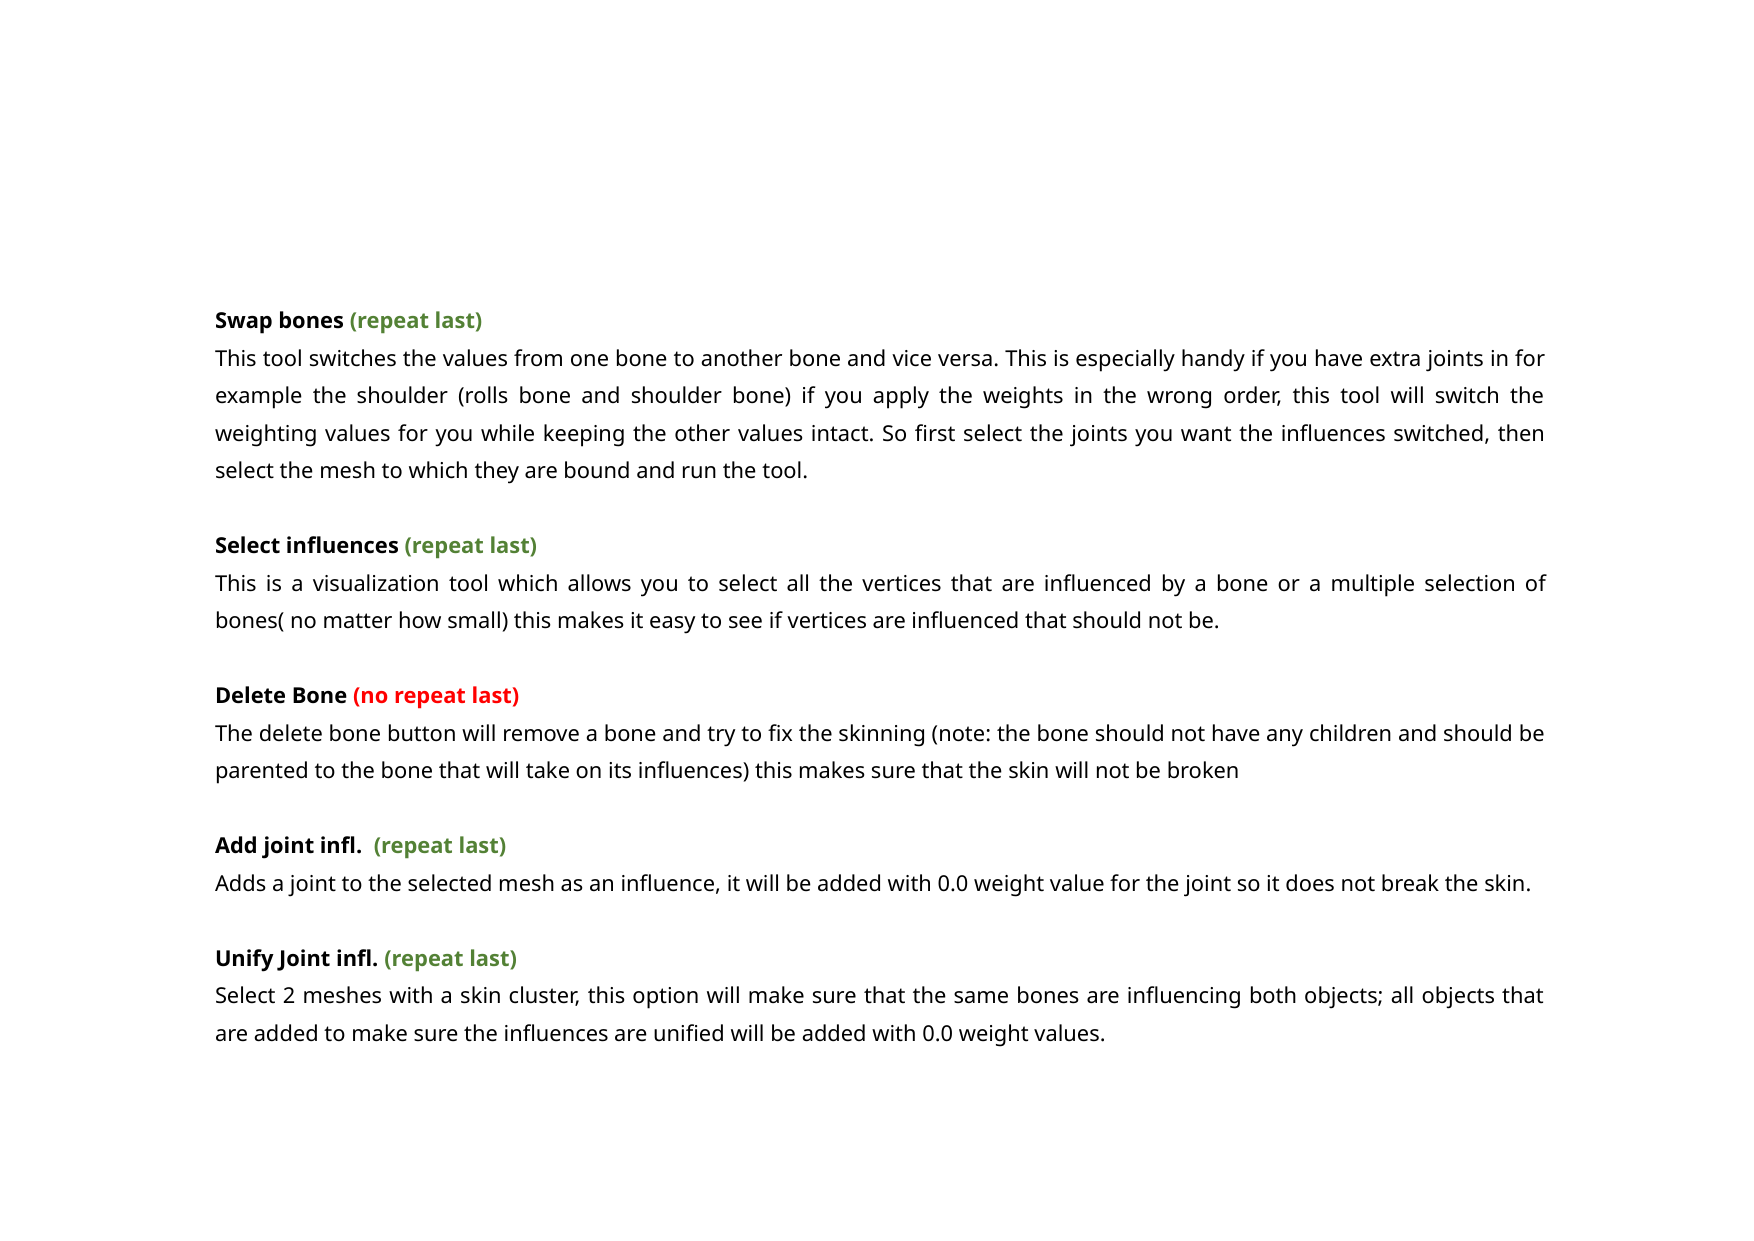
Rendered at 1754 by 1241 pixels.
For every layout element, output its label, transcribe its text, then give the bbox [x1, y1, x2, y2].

list Add joint infl. (repeat last) [215, 826, 1547, 864]
list Select 2 meshes with a skin cluster, this option will make sure that the same bones are influencing both objects; all objects that are added to make sure the influences are unified will be added with 0.0 weight values. [215, 976, 1547, 1051]
list Delete Bone (no repeat last) [215, 676, 1547, 714]
list Unify Joint infl. (repeat last) [215, 939, 1547, 976]
list This tool switches the values from one bone to another bone and vice versa. This is especially handy if you have extra joints in for example the shoulder (rolls bone and shoulder bone) if you apply the weights in the wrong order, this tool will switch the weighting values for you while keeping the other values intact. So first select the joints you want the influences switched, then select the mesh to which they are bound and run the tool. [215, 339, 1547, 489]
list Swap bones (repeat last) [215, 301, 1547, 339]
list The delete bone button will remove a bone and try to fix the skinning (note: the bone should not have any children and should be parented to the bone that will take on its influences) this makes sure that the skin will not be broken [215, 714, 1547, 789]
list Select influences (repeat last) [215, 526, 1547, 564]
list This is a visualization tool which allows you to select all the vertices that are influenced by a bone or a multiple selection of bones( no matter how small) this makes it easy to see if vertices are influenced that should not be. [215, 564, 1547, 639]
list Adds a joint to the selected mesh as an influence, it will be added with 0.0 weight value for the joint so it does not break the skin. [215, 864, 1547, 901]
